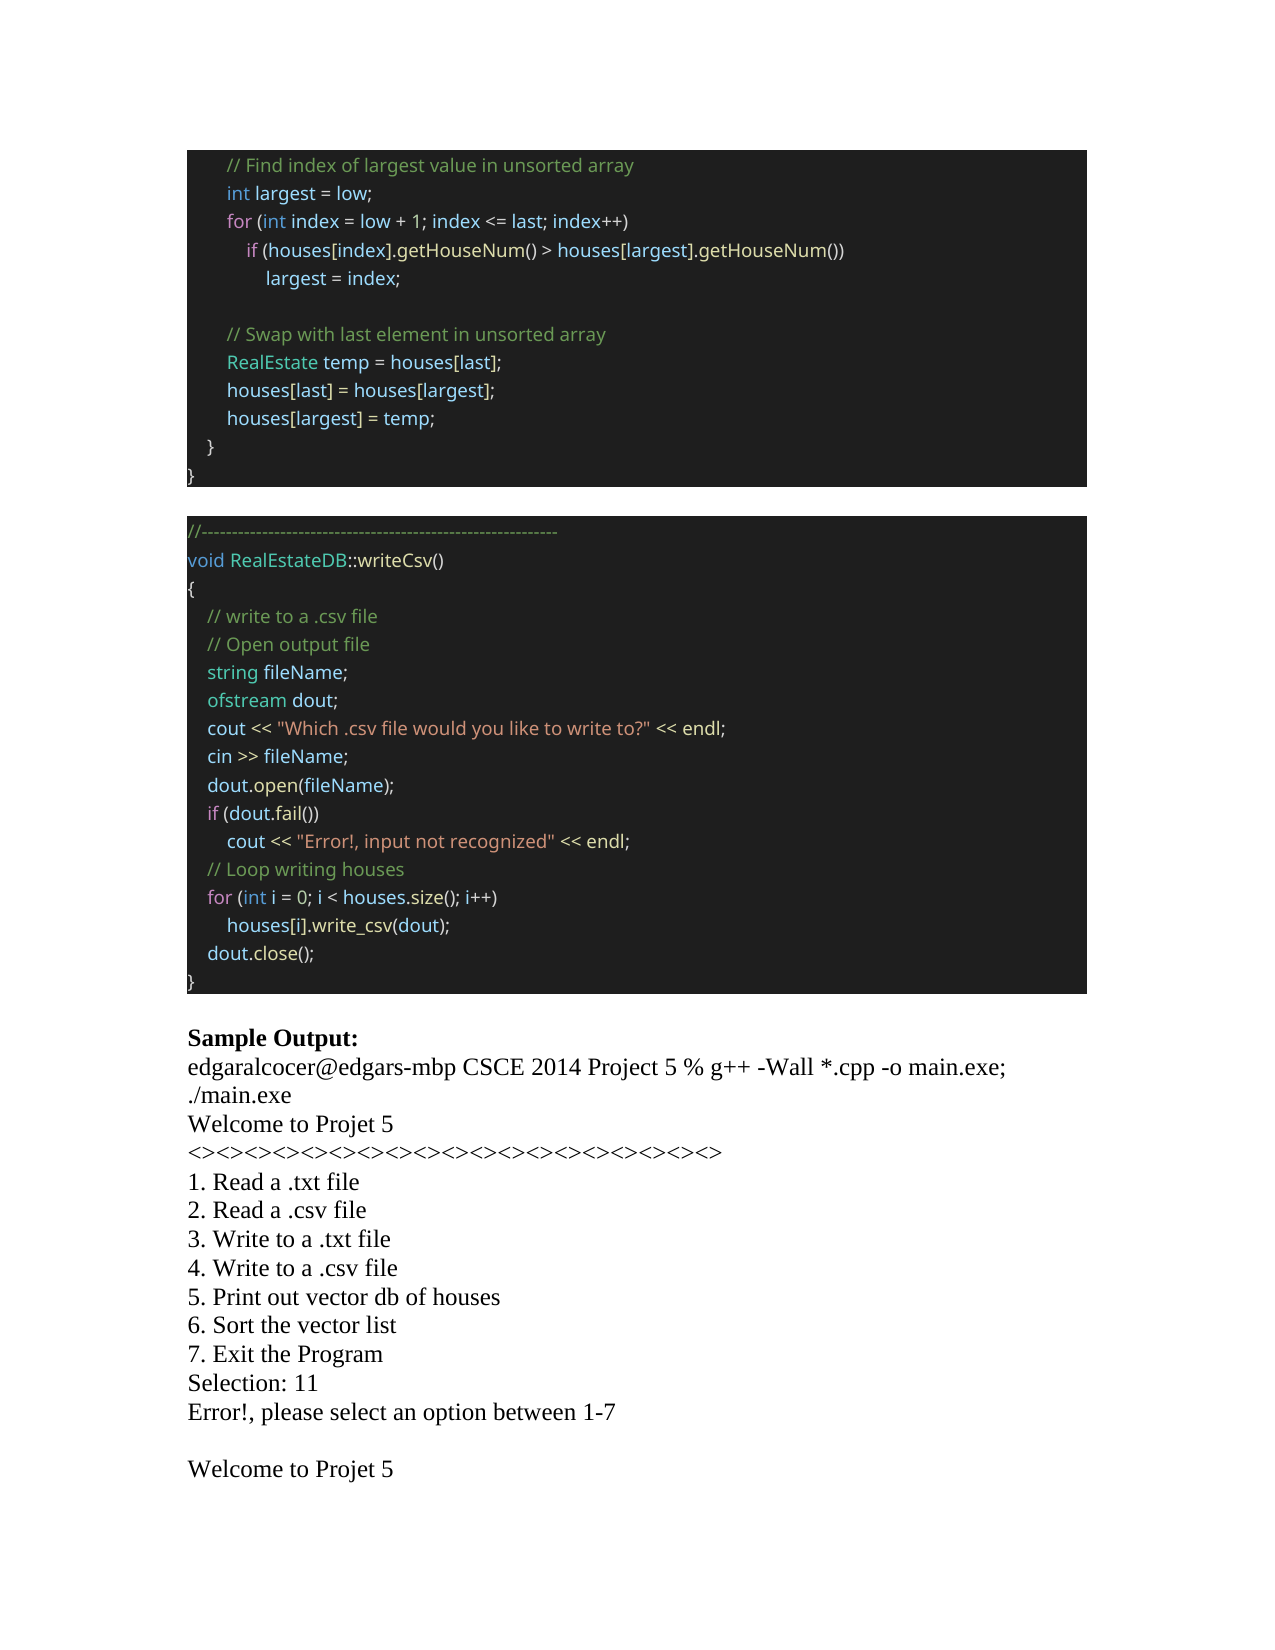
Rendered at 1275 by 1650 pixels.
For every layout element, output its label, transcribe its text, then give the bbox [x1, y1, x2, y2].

text if (dout.fail()) [187, 797, 1087, 826]
text 2. Read a .csv file [187, 1196, 1087, 1224]
text } [187, 431, 1087, 459]
text // Swap with last element in unsorted array [187, 319, 1087, 347]
text edgaralcocer@edgars-mbp CSCE 2014 Project 5 % g++ -Wall *.cpp -o main.exe; ./main.exe [187, 1052, 1087, 1109]
text for (int i = 0; i < houses.size(); i++) [187, 882, 1087, 910]
text houses[largest] = temp; [187, 403, 1087, 431]
text houses[last] = houses[largest]; [187, 375, 1087, 403]
text // write to a .csv file [187, 601, 1087, 629]
text 5. Print out vector db of houses [187, 1282, 1087, 1311]
text dout.open(fileName); [187, 769, 1087, 797]
text Sample Output: [187, 1023, 1087, 1052]
text 1. Read a .txt file [187, 1167, 1087, 1196]
text <><><><><><><><><><><><><><><><><><><> [187, 1138, 1087, 1167]
text } [187, 459, 1087, 487]
text Selection: 11 [187, 1368, 1087, 1397]
text dout.close(); [187, 938, 1087, 966]
text 7. Exit the Program [187, 1339, 1087, 1368]
text //----------------------------------------------------------- [187, 516, 1087, 544]
text // Open output file [187, 629, 1087, 657]
text RealEstate temp = houses[last]; [187, 347, 1087, 375]
text for (int index = low + 1; index <= last; index++) [187, 206, 1087, 234]
text cout << "Error!, input not recognized" << endl; [187, 826, 1087, 854]
text Welcome to Projet 5 [187, 1109, 1087, 1138]
text 3. Write to a .txt file [187, 1224, 1087, 1253]
text // Find index of largest value in unsorted array [187, 150, 1087, 178]
text 4. Write to a .csv file [187, 1253, 1087, 1282]
text Error!, please select an option between 1-7 [187, 1397, 1087, 1426]
text largest = index; [187, 262, 1087, 291]
text 6. Sort the vector list [187, 1311, 1087, 1339]
text houses[i].write_csv(dout); [187, 910, 1087, 938]
text void RealEstateDB::writeCsv() [187, 544, 1087, 572]
text ofstream dout; [187, 685, 1087, 713]
text } [187, 966, 1087, 994]
text cout << "Which .csv file would you like to write to?" << endl; [187, 713, 1087, 741]
text cin >> fileName; [187, 741, 1087, 769]
text string fileName; [187, 657, 1087, 685]
text // Loop writing houses [187, 854, 1087, 882]
text int largest = low; [187, 178, 1087, 206]
text if (houses[index].getHouseNum() > houses[largest].getHouseNum()) [187, 234, 1087, 262]
text Welcome to Projet 5 [187, 1454, 1087, 1483]
text { [187, 572, 1087, 601]
